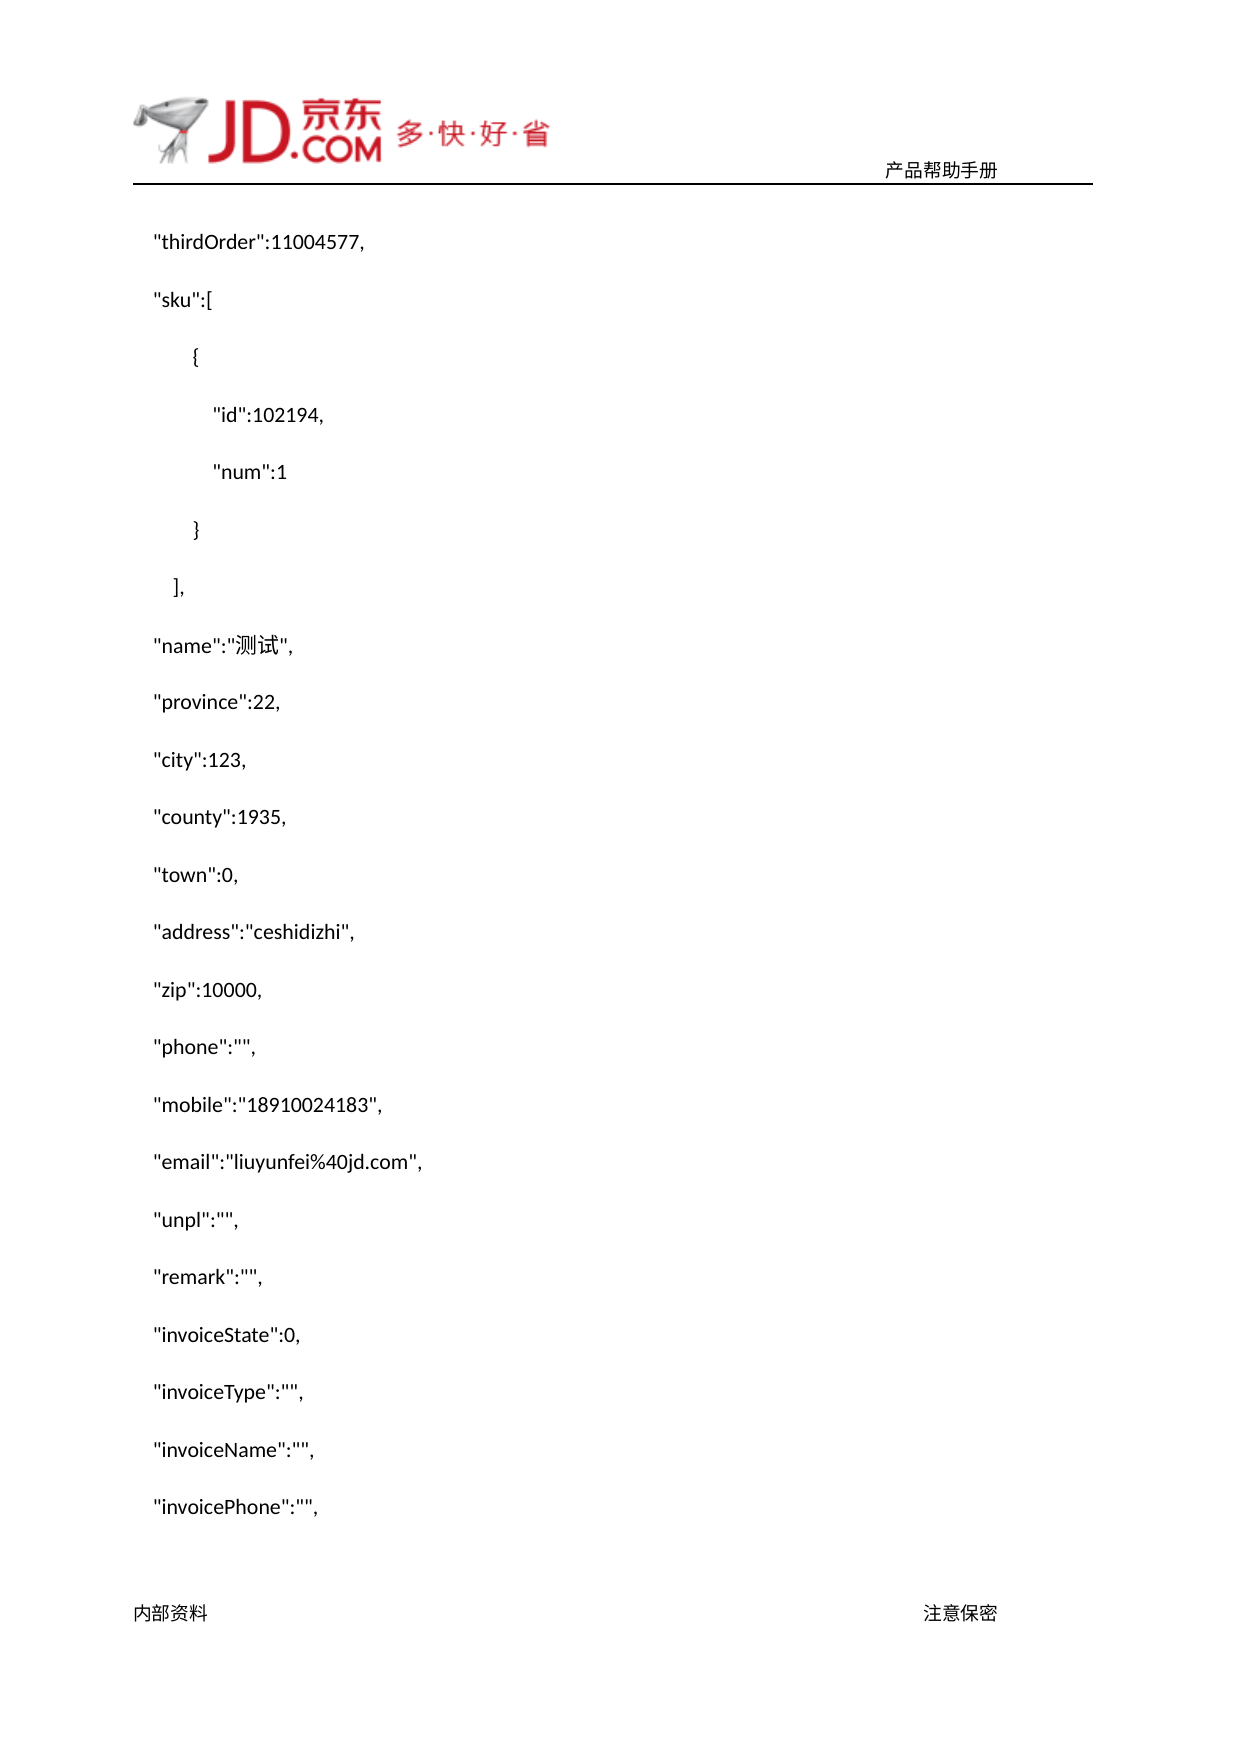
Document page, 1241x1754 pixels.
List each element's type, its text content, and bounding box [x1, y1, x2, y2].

text "county":1935, [133, 800, 1093, 833]
text "remark":"", [133, 1260, 1093, 1293]
text ], [133, 570, 1093, 603]
text "mobile":"18910024183", [133, 1088, 1093, 1120]
text { [133, 340, 1093, 373]
text "zip":10000, [133, 973, 1093, 1005]
text "province":22, [133, 685, 1093, 718]
text "thirdOrder":11004577, [133, 225, 1093, 258]
text "email":"liuyunfei%40jd.com", [133, 1145, 1093, 1178]
text "phone":"", [133, 1030, 1093, 1063]
text "id":102194, [133, 398, 1093, 430]
text } [133, 513, 1093, 545]
text "city":123, [133, 743, 1093, 775]
text "town":0, [133, 858, 1093, 890]
text "invoiceState":0, [133, 1318, 1093, 1350]
text "sku":[ [133, 283, 1093, 315]
text "invoiceName":"", [133, 1433, 1093, 1465]
text "num":1 [133, 455, 1093, 488]
picture [132, 84, 555, 178]
text "unpl":"", [133, 1203, 1093, 1235]
text "invoiceType":"", [133, 1375, 1093, 1408]
text "name":"测试", [133, 628, 1093, 660]
text "address":"ceshidizhi", [133, 915, 1093, 948]
text "invoicePhone":"", [133, 1490, 1093, 1523]
